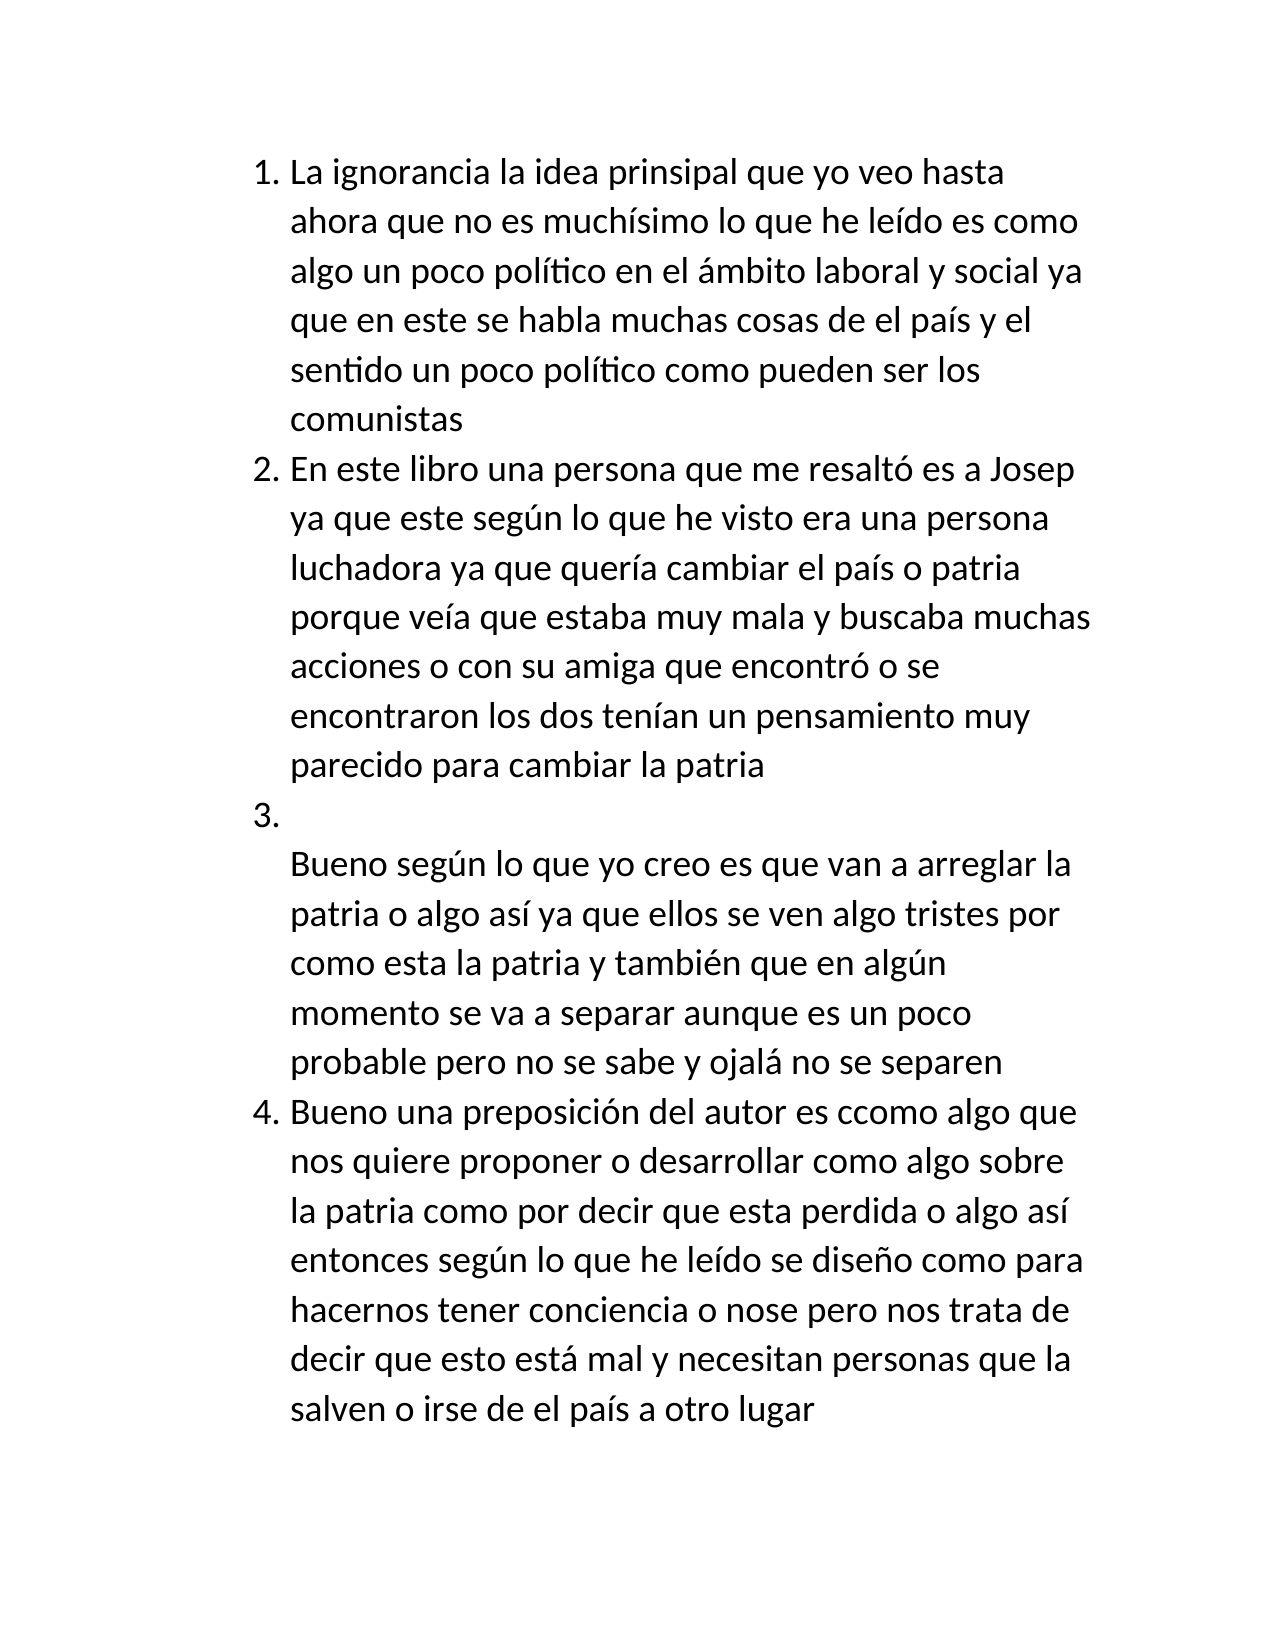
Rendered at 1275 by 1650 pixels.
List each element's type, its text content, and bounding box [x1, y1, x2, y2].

list En este libro una persona que me resaltó es a Josep ya que este según lo que he visto era una persona luchadora ya que quería cambiar el país o patria porque veía que estaba muy mala y buscaba muchas acciones o con su amiga que encontró o se encontraron los dos tenían un pensamiento muy parecido para cambiar la patria [252, 444, 1098, 787]
list La ignorancia la idea prinsipal que yo veo hasta ahora que no es muchísimo lo que he leído es como algo un poco político en el ámbito laboral y social ya que en este se habla muchas cosas de el país y el sentido un poco político como pueden ser los comunistas [252, 148, 1098, 441]
list Bueno según lo que yo creo es que van a arreglar la patria o algo así ya que ellos se ven algo tristes por como esta la patria y también que en algún momento se va a separar aunque es un poco probable pero no se sabe y ojalá no se separen [290, 840, 1098, 1084]
list Bueno una preposición del autor es ccomo algo que nos quiere proponer o desarrollar como algo sobre la patria como por decir que esta perdida o algo así entonces según lo que he leído se diseño como para hacernos tener conciencia o nose pero nos trata de decir que esto está mal y necesitan personas que la salven o irse de el país a otro lugar [252, 1088, 1098, 1430]
